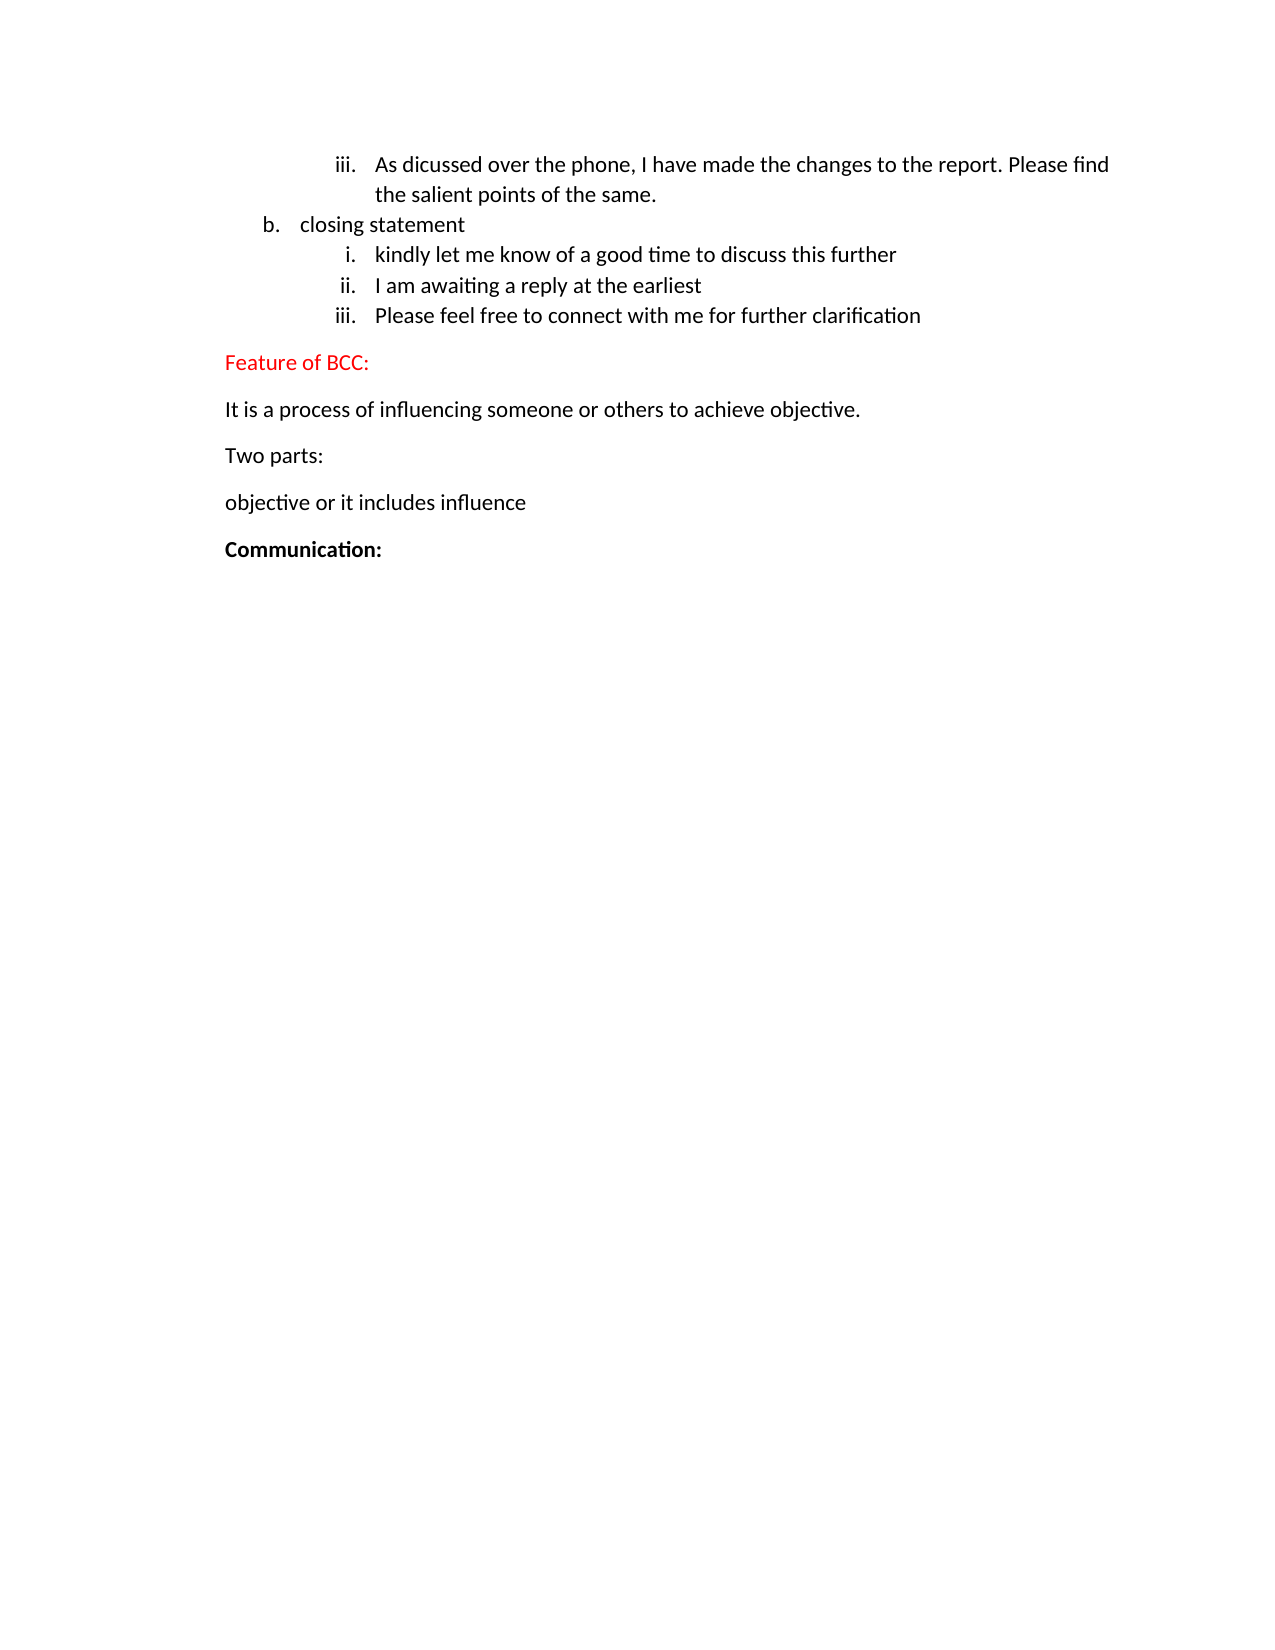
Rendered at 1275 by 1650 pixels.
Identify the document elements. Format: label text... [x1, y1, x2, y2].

list I am awaiting a reply at the earliest [356, 271, 1125, 299]
list kindly let me know of a good time to discuss this further [356, 241, 1125, 269]
text It is a process of influencing someone or others to achieve objective. [225, 395, 1125, 423]
list As dicussed over the phone, I have made the changes to the report. Please find the salient points of the same. [356, 150, 1125, 208]
text Communication: [225, 535, 1125, 563]
text Feature of BCC: [225, 348, 1125, 376]
list closing statement [262, 210, 1125, 238]
text objective or it includes influence [225, 488, 1125, 517]
text Two parts: [225, 442, 1125, 470]
list Please feel free to connect with me for further clarification [356, 301, 1125, 329]
